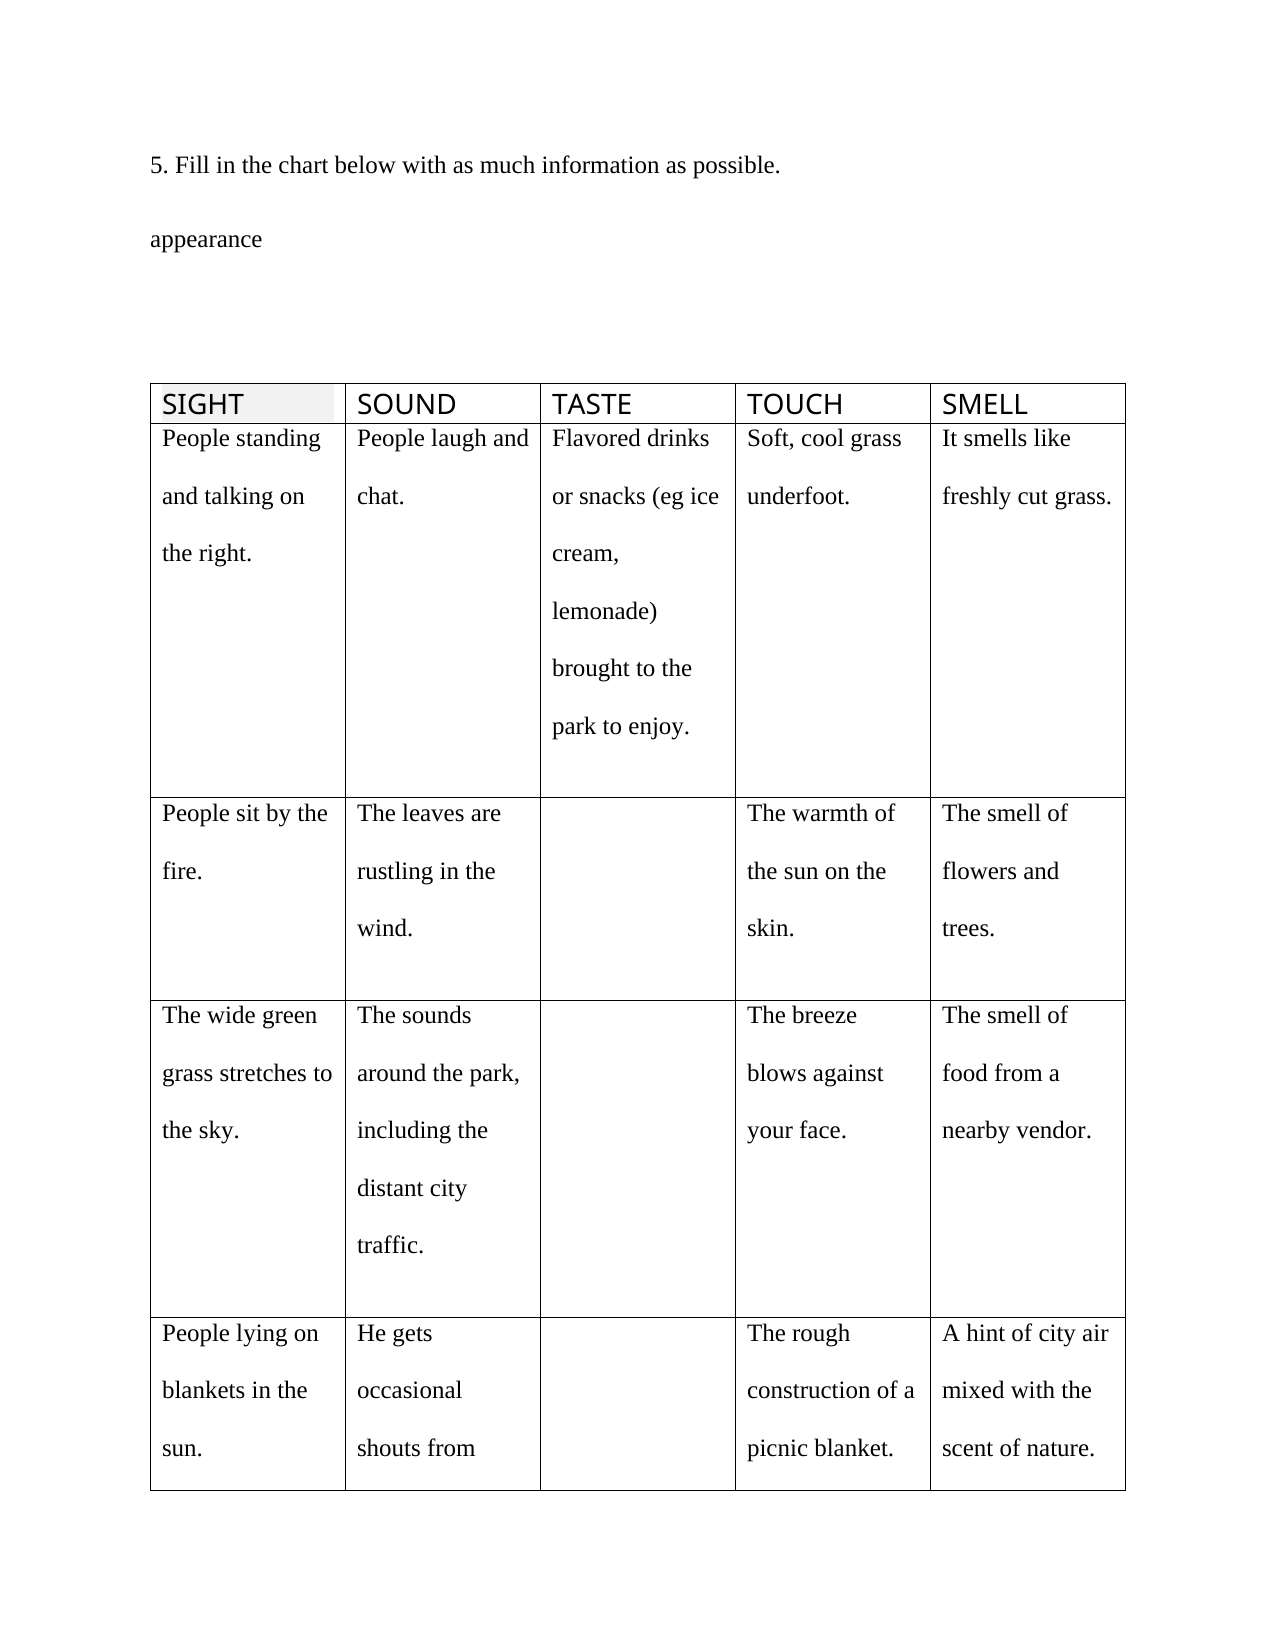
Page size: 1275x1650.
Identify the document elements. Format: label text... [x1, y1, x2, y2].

table_header SOUND [346, 384, 540, 422]
text 5. Fill in the chart below with as much information as possible. [150, 150, 1125, 179]
table_cell [541, 1001, 735, 1317]
table_cell Soft, cool grass underfoot. [736, 424, 930, 797]
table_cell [736, 1318, 930, 1490]
table_header TASTE [541, 384, 735, 422]
table_cell The wide green grass stretches to the sky. [151, 1001, 345, 1317]
table_cell [541, 798, 735, 999]
table_cell The leaves are rustling in the wind. [346, 798, 540, 999]
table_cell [151, 1318, 345, 1490]
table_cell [346, 1318, 540, 1490]
text appearance [150, 224, 1125, 253]
table_cell People sit by the fire. [151, 798, 345, 999]
table_header SMELL [931, 384, 1125, 422]
table_header TOUCH [736, 384, 930, 422]
table_cell The breeze blows against your face. [736, 1001, 930, 1317]
table_cell The smell of flowers and trees. [931, 798, 1125, 999]
table_cell The warmth of the sun on the skin. [736, 798, 930, 999]
table_cell The sounds around the park, including the distant city traffic. [346, 1001, 540, 1317]
table_cell People laugh and chat. [346, 424, 540, 797]
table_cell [931, 1318, 1125, 1490]
table_cell It smells like freshly cut grass. [931, 424, 1125, 797]
table_cell [541, 1318, 735, 1490]
table_cell Flavored drinks or snacks (eg ice cream, lemonade) brought to the park to enjoy. [541, 424, 735, 797]
table_cell The smell of food from a nearby vendor. [931, 1001, 1125, 1317]
table_cell People standing and talking on the right. [151, 424, 345, 797]
